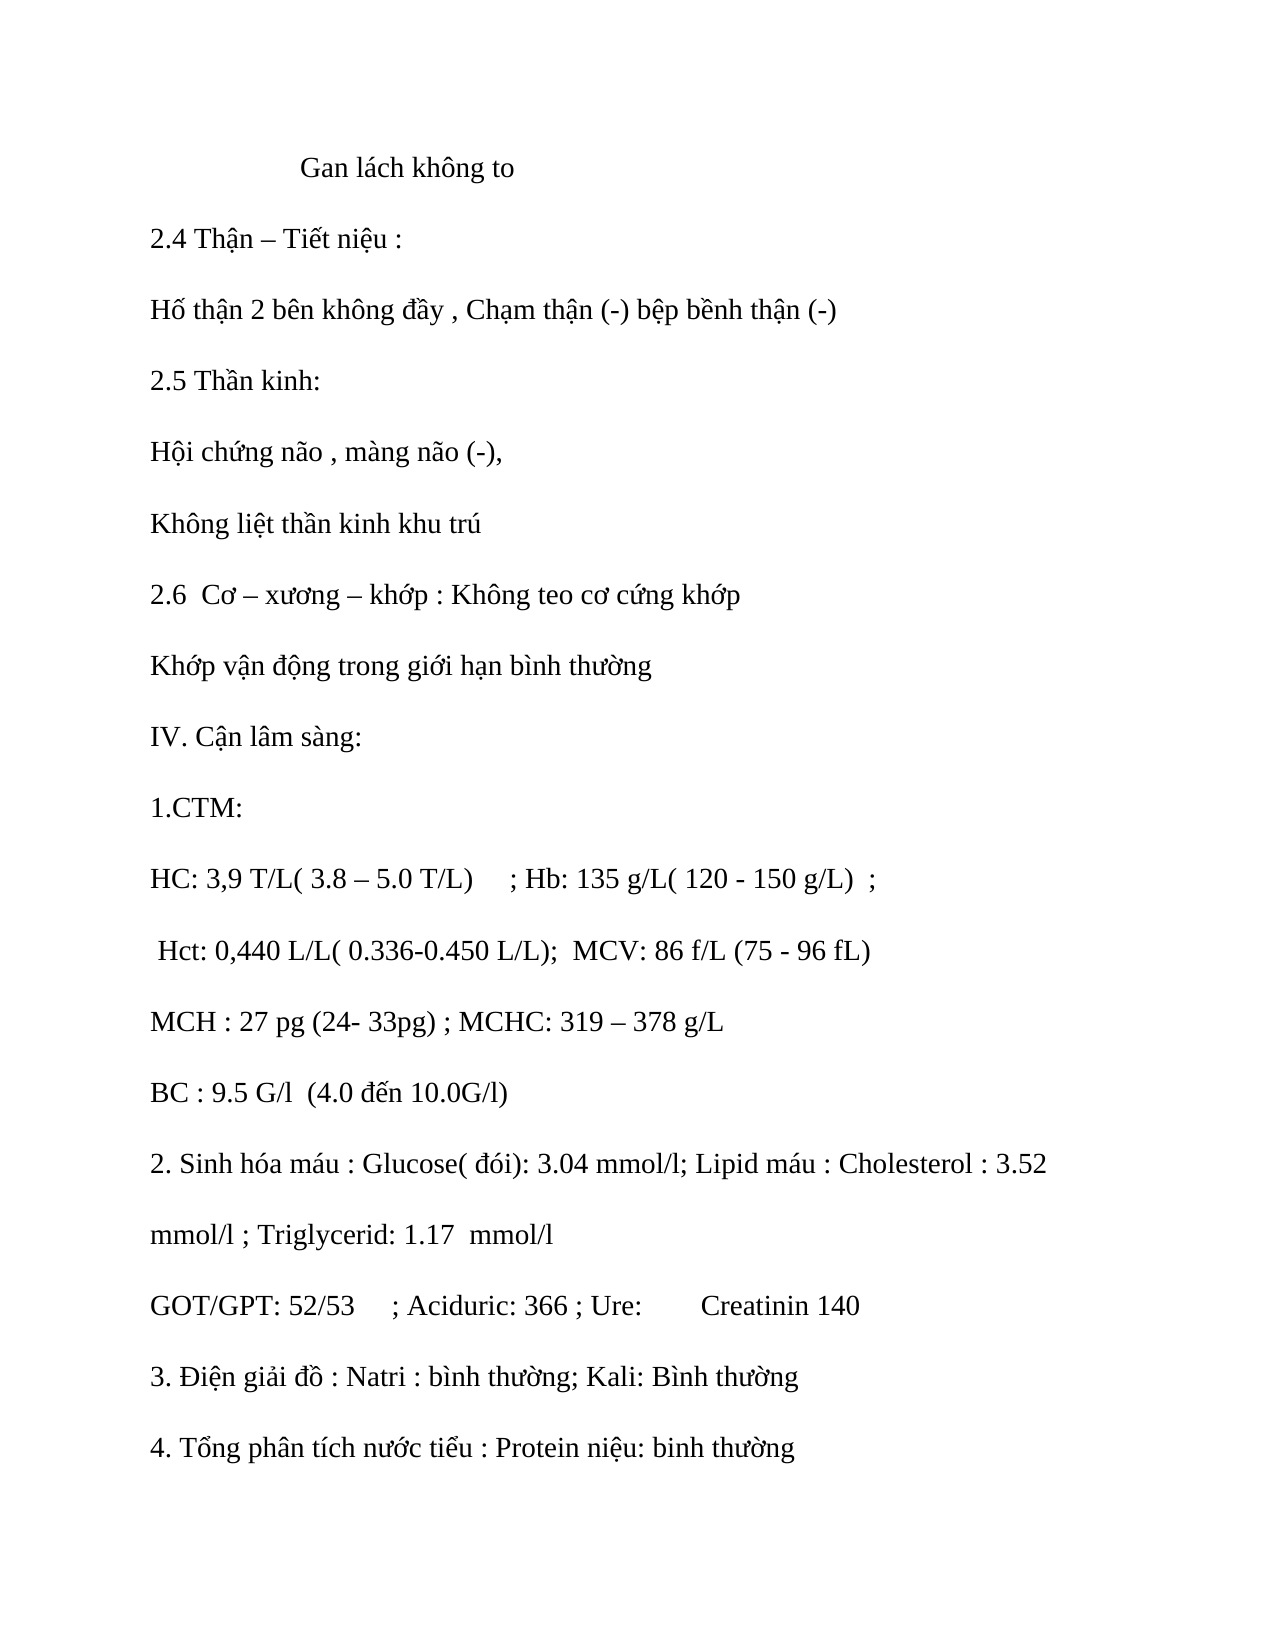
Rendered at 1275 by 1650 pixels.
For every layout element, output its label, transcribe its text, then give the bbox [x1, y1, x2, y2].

text GOT/GPT: 52/53 ; Aciduric: 366 ; Ure: Creatinin 140 [150, 1288, 1125, 1322]
text IV. Cận lâm sàng: [150, 719, 1125, 753]
text Không liệt thần kinh khu trú [150, 506, 1125, 539]
text 2.6 Cơ – xương – khớp : Không teo cơ cứng khớp [150, 577, 1125, 610]
text 2.5 Thần kinh: [150, 363, 1125, 397]
text 1.CTM: [150, 790, 1125, 824]
text mmol/l ; Triglycerid: 1.17 mmol/l [150, 1217, 1125, 1251]
text HC: 3,9 T/L( 3.8 – 5.0 T/L) ; Hb: 135 g/L( 120 - 150 g/L) ; [150, 861, 1125, 895]
text 2.4 Thận – Tiết niệu : [150, 221, 1125, 255]
text Hố thận 2 bên không đầy , Chạm thận (-) bệp bềnh thận (-) [150, 292, 1125, 326]
text 2. Sinh hóa máu : Glucose( đói): 3.04 mmol/l; Lipid máu : Cholesterol : 3.52 [150, 1146, 1125, 1179]
text Khớp vận động trong giới hạn bình thường [150, 648, 1125, 682]
text MCH : 27 pg (24- 33pg) ; MCHC: 319 – 378 g/L [150, 1004, 1125, 1037]
text Hội chứng não , màng não (-), [150, 434, 1125, 468]
text 4. Tổng phân tích nước tiểu : Protein niệu: binh thường [150, 1431, 1125, 1464]
text Gan lách không to [150, 150, 1125, 183]
text Hct: 0,440 L/L( 0.336-0.450 L/L); MCV: 86 f/L (75 - 96 fL) [150, 933, 1125, 966]
text BC : 9.5 G/l (4.0 đến 10.0G/l) [150, 1075, 1125, 1108]
text 3. Điện giải đồ : Natri : bình thường; Kali: Bình thường [150, 1359, 1125, 1393]
